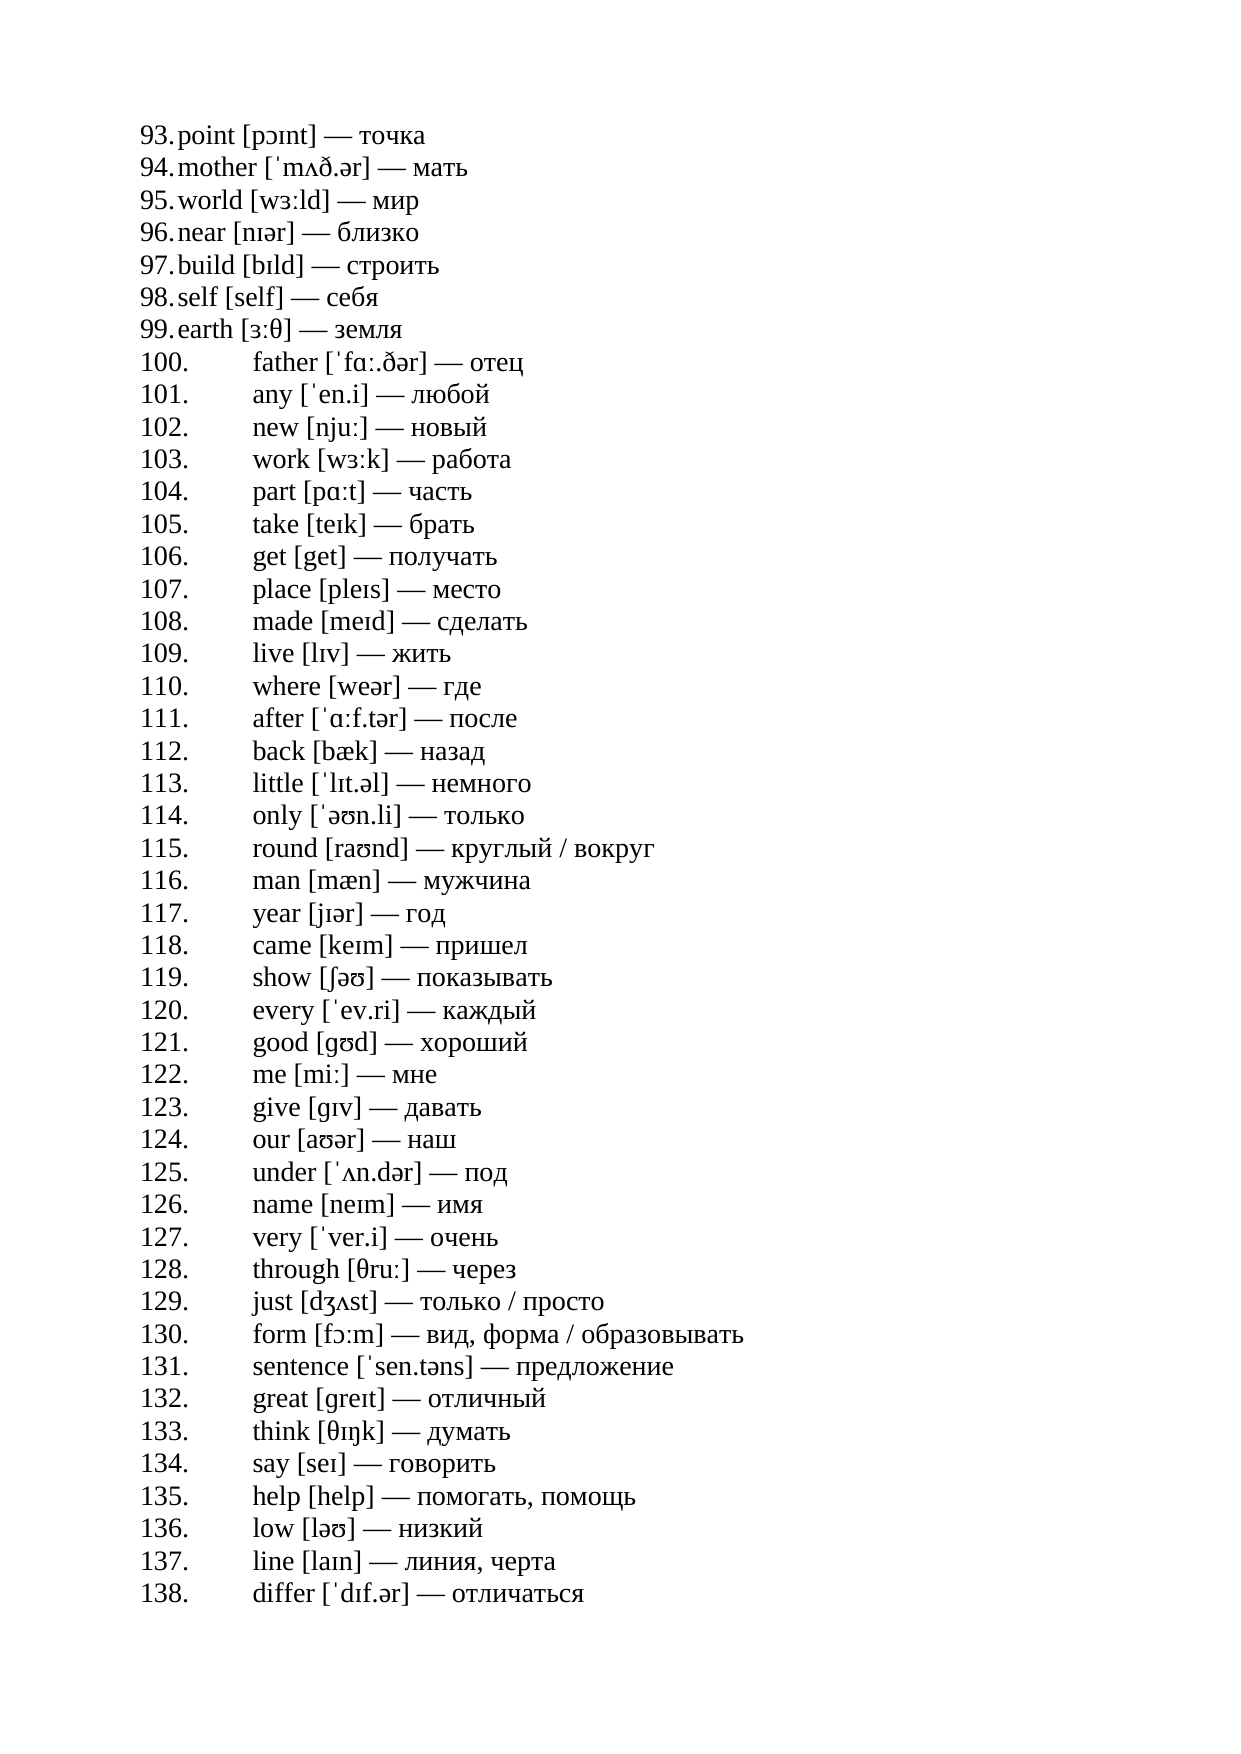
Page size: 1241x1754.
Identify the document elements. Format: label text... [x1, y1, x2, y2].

list round [raʊnd] — круглый / вокруг [140, 831, 1152, 863]
list live [lɪv] — жить [140, 636, 1152, 669]
list me [miː] — мне [140, 1058, 1152, 1090]
list back [bæk] — назад [140, 734, 1152, 766]
list great [ɡreɪt] — отличный [140, 1382, 1152, 1414]
list man [mæn] — мужчина [140, 863, 1152, 896]
list form [fɔːm] — вид, форма / образовывать [140, 1317, 1152, 1349]
list give [ɡɪv] — давать [140, 1090, 1152, 1122]
list build [bɪld] — строить [140, 248, 1152, 280]
list differ [ˈdɪf.ər] — отличаться [140, 1576, 1152, 1608]
list earth [ɜːθ] — земля [140, 312, 1152, 345]
list line [laɪn] — линия, черта [140, 1543, 1152, 1576]
list after [ˈɑːf.tər] — после [140, 701, 1152, 734]
list new [njuː] — новый [140, 410, 1152, 442]
list made [meɪd] — сделать [140, 604, 1152, 636]
list any [ˈen.i] — любой [140, 377, 1152, 410]
list part [pɑːt] — часть [140, 474, 1152, 507]
list world [wɜːld] — мир [140, 183, 1152, 215]
list help [help] — помогать, помощь [140, 1479, 1152, 1511]
list good [ɡʊd] — хороший [140, 1025, 1152, 1058]
list near [nɪər] — близко [140, 215, 1152, 248]
list where [weər] — где [140, 669, 1152, 701]
list came [keɪm] — пришел [140, 928, 1152, 960]
list show [ʃəʊ] — показывать [140, 960, 1152, 993]
list self [self] — себя [140, 280, 1152, 312]
list our [aʊər] — наш [140, 1122, 1152, 1155]
list very [ˈver.i] — очень [140, 1219, 1152, 1252]
list every [ˈev.ri] — каждый [140, 993, 1152, 1025]
list mother [ˈmʌð.ər] — мать [140, 151, 1152, 183]
list year [jɪər] — год [140, 896, 1152, 928]
list name [neɪm] — имя [140, 1187, 1152, 1219]
list point [pɔɪnt] — точка [140, 118, 1152, 151]
list place [pleɪs] — место [140, 572, 1152, 604]
list get [get] — получать [140, 539, 1152, 572]
list take [teɪk] — брать [140, 507, 1152, 539]
list just [dʒʌst] — только / просто [140, 1284, 1152, 1317]
list low [ləʊ] — низкий [140, 1511, 1152, 1543]
list sentence [ˈsen.təns] — предложение [140, 1349, 1152, 1382]
list think [θɪŋk] — думать [140, 1414, 1152, 1446]
list say [seɪ] — говорить [140, 1446, 1152, 1479]
list under [ˈʌn.dər] — под [140, 1155, 1152, 1187]
list little [ˈlɪt.əl] — немного [140, 766, 1152, 798]
list father [ˈfɑː.ðər] — отец [140, 345, 1152, 377]
list only [ˈəʊn.li] — только [140, 798, 1152, 831]
list through [θruː] — через [140, 1252, 1152, 1284]
list work [wɜːk] — работа [140, 442, 1152, 474]
